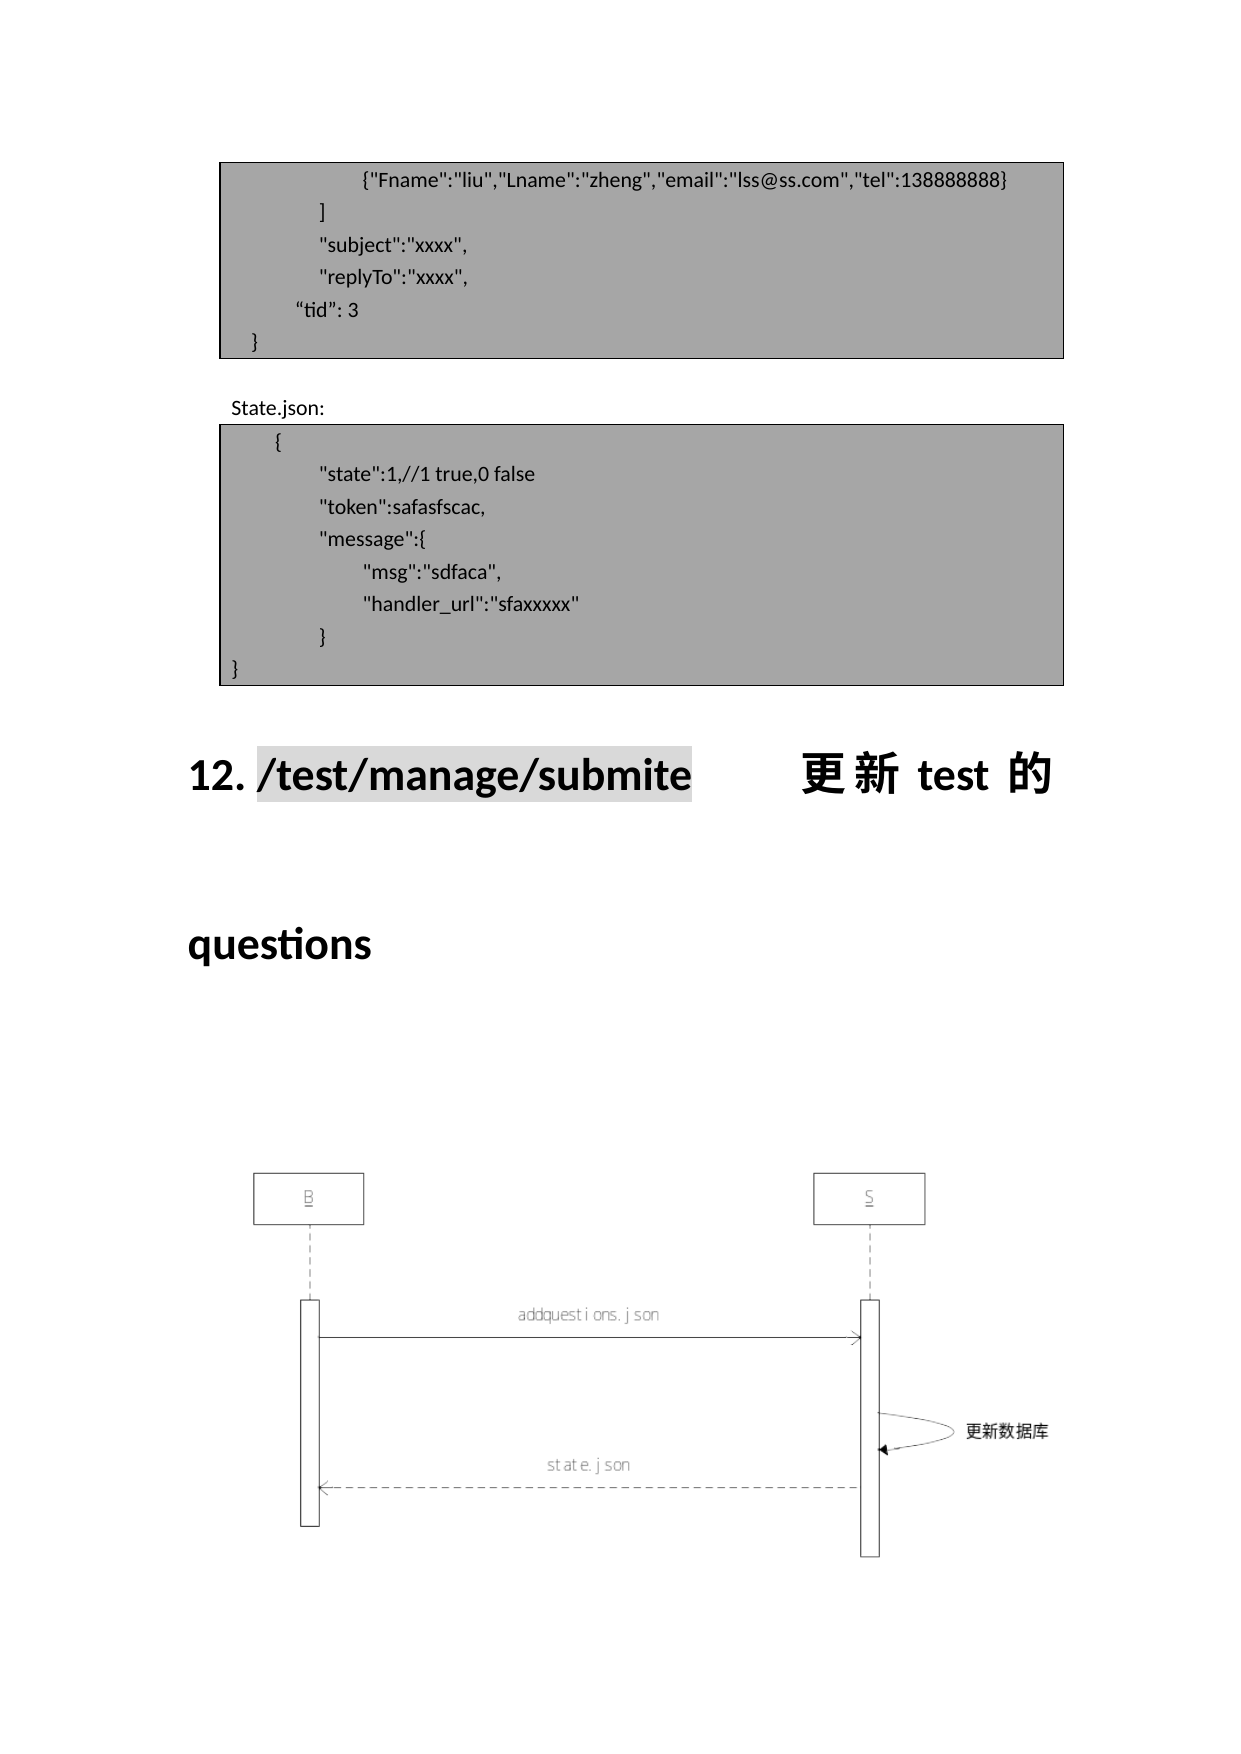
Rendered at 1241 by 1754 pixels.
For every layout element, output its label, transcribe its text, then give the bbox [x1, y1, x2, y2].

list State.json: [231, 392, 1053, 424]
table_header { "state":1,//1 true,0 false "token":safasfscac, "message":{ "msg":"sdfaca", "handler_url":"sfaxxxxx" } } [221, 425, 1063, 685]
list addquestion.json: [231, 1121, 1053, 1576]
subtitle 12. /test/manage/submite 更新test的questions [187, 722, 1053, 976]
